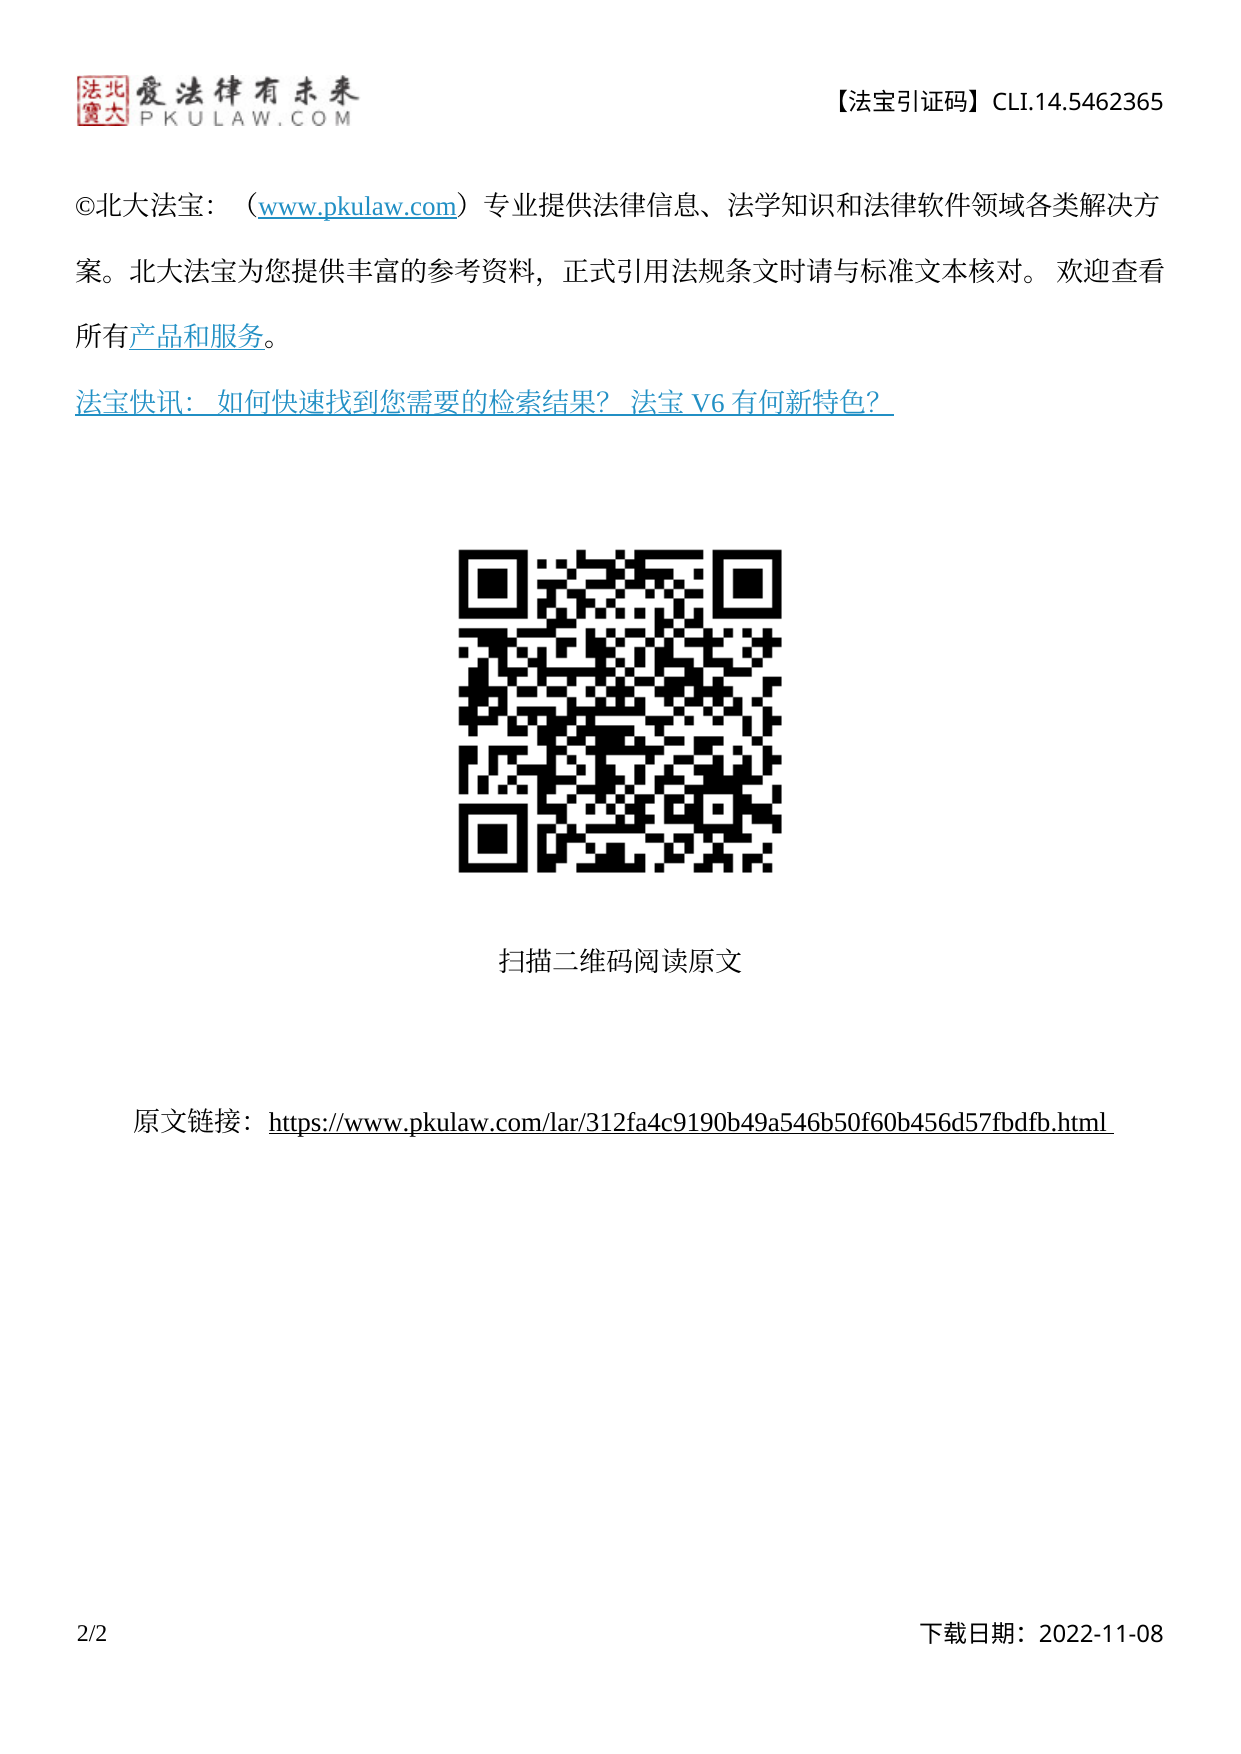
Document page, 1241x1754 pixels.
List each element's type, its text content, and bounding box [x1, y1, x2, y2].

text ©北大法宝：（www.pkulaw.com）专业提供法律信息、法学知识和法律软件领域各类解决方案。北大法宝为您提供丰富的参考资料，正式引用法规条文时请与标准文本核对。 欢迎查看所有产品和服务。 法宝快讯： 如何快速找到您需要的检索结果？ 法宝 V6 有何新特色？ [75, 156, 1165, 418]
text 扫描二维码阅读原文 [169, 912, 1071, 978]
text 原文链接：https://www.pkulaw.com/lar/312fa4c9190b49a546b50f60b456d57fbdfb.html [75, 1071, 1165, 1137]
picture [420, 511, 821, 912]
picture [76, 75, 361, 126]
